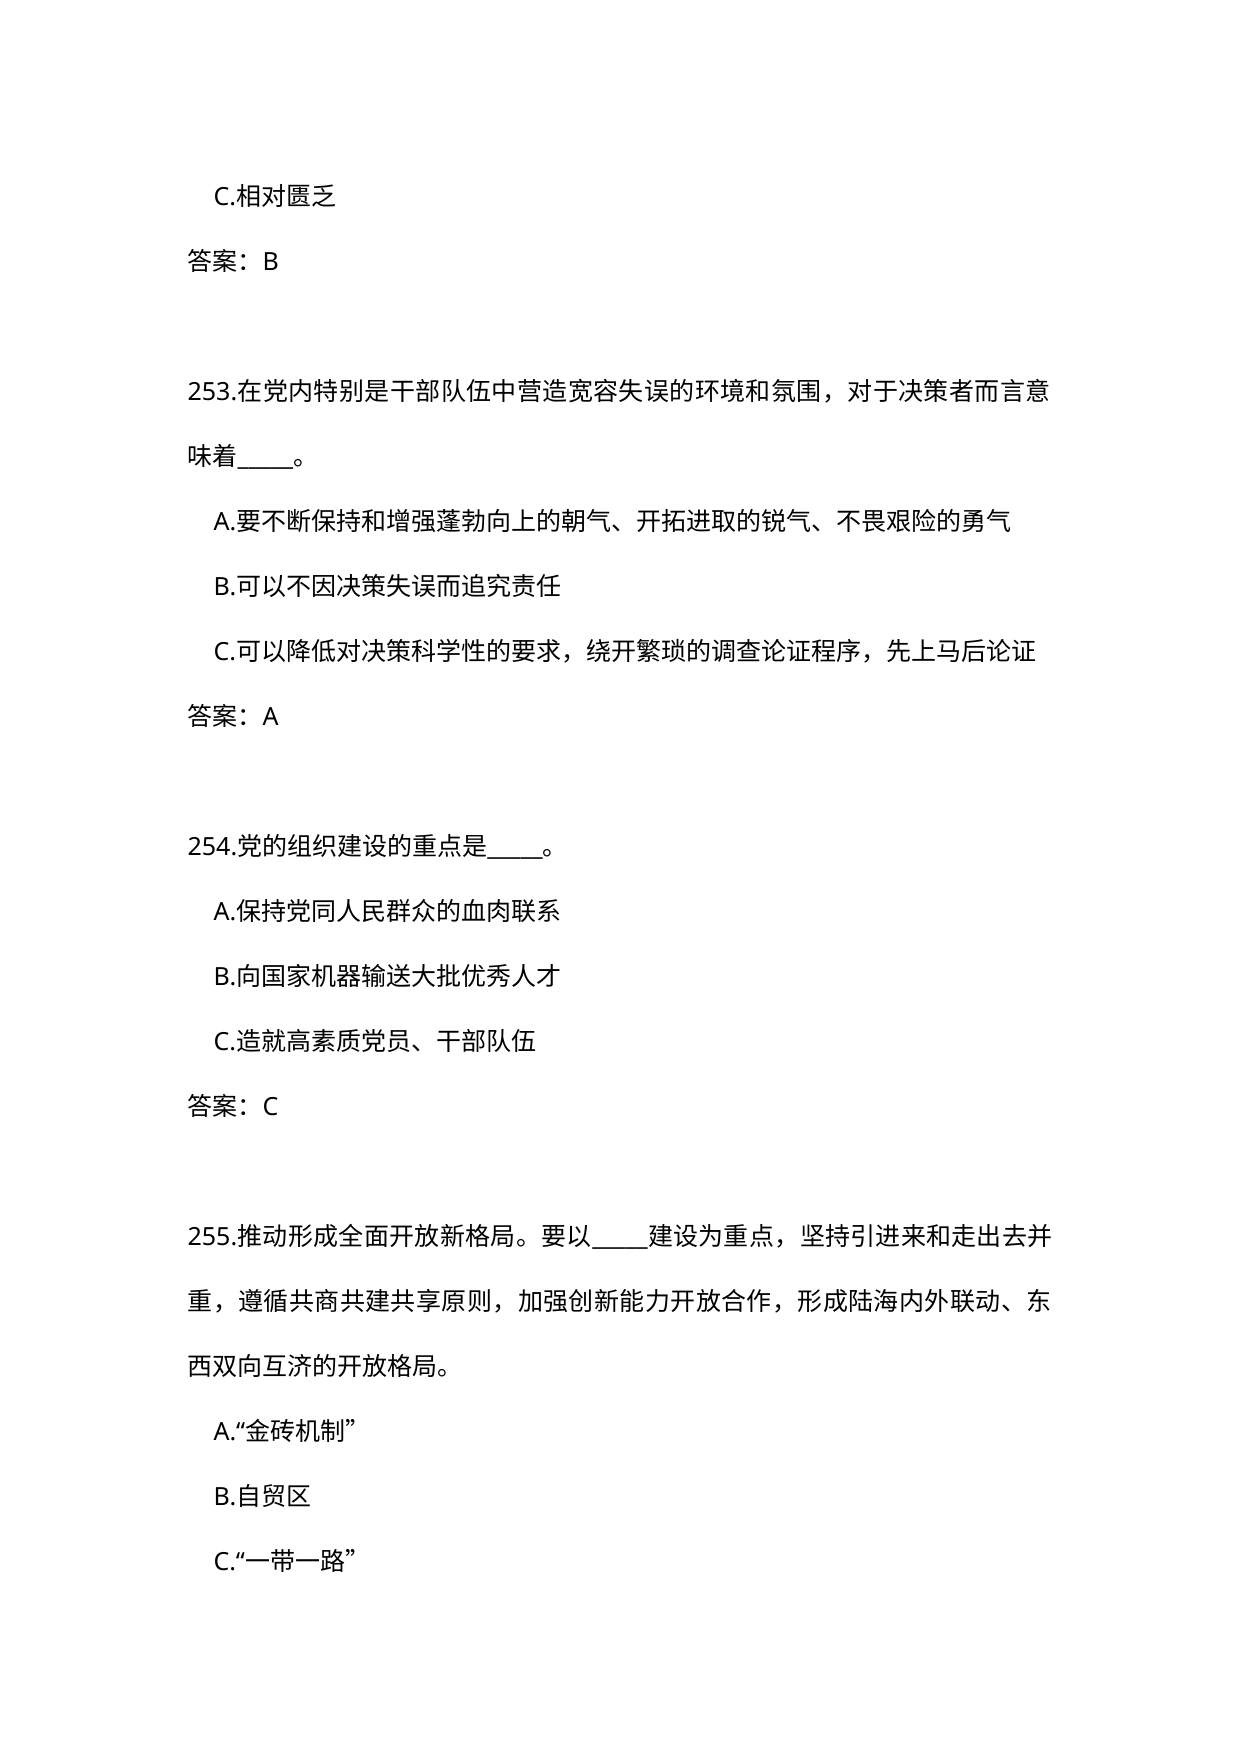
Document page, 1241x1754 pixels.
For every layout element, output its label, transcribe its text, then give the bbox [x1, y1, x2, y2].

text C.“一带一路” [187, 1527, 1053, 1592]
text A.保持党同人民群众的血肉联系 [187, 877, 1053, 942]
text 答案：A [187, 682, 1053, 747]
text C.造就高素质党员、干部队伍 [187, 1007, 1053, 1072]
text A.要不断保持和增强蓬勃向上的朝气、开拓进取的锐气、不畏艰险的勇气 [187, 487, 1053, 552]
text B.自贸区 [187, 1462, 1053, 1527]
text 255.推动形成全面开放新格局。要以_____建设为重点，坚持引进来和走出去并重，遵循共商共建共享原则，加强创新能力开放合作，形成陆海内外联动、东西双向互济的开放格局。 [187, 1202, 1053, 1397]
text C.相对匮乏 [187, 162, 1053, 227]
text B.向国家机器输送大批优秀人才 [187, 942, 1053, 1007]
text 254.党的组织建设的重点是_____。 [187, 812, 1053, 877]
text C.可以降低对决策科学性的要求，绕开繁琐的调查论证程序，先上马后论证 [187, 617, 1053, 682]
text 答案：B [187, 227, 1053, 292]
text 答案：C [187, 1072, 1053, 1137]
text B.可以不因决策失误而追究责任 [187, 552, 1053, 617]
text 253.在党内特别是干部队伍中营造宽容失误的环境和氛围，对于决策者而言意味着_____。 [187, 357, 1053, 487]
text A.“金砖机制” [187, 1397, 1053, 1462]
